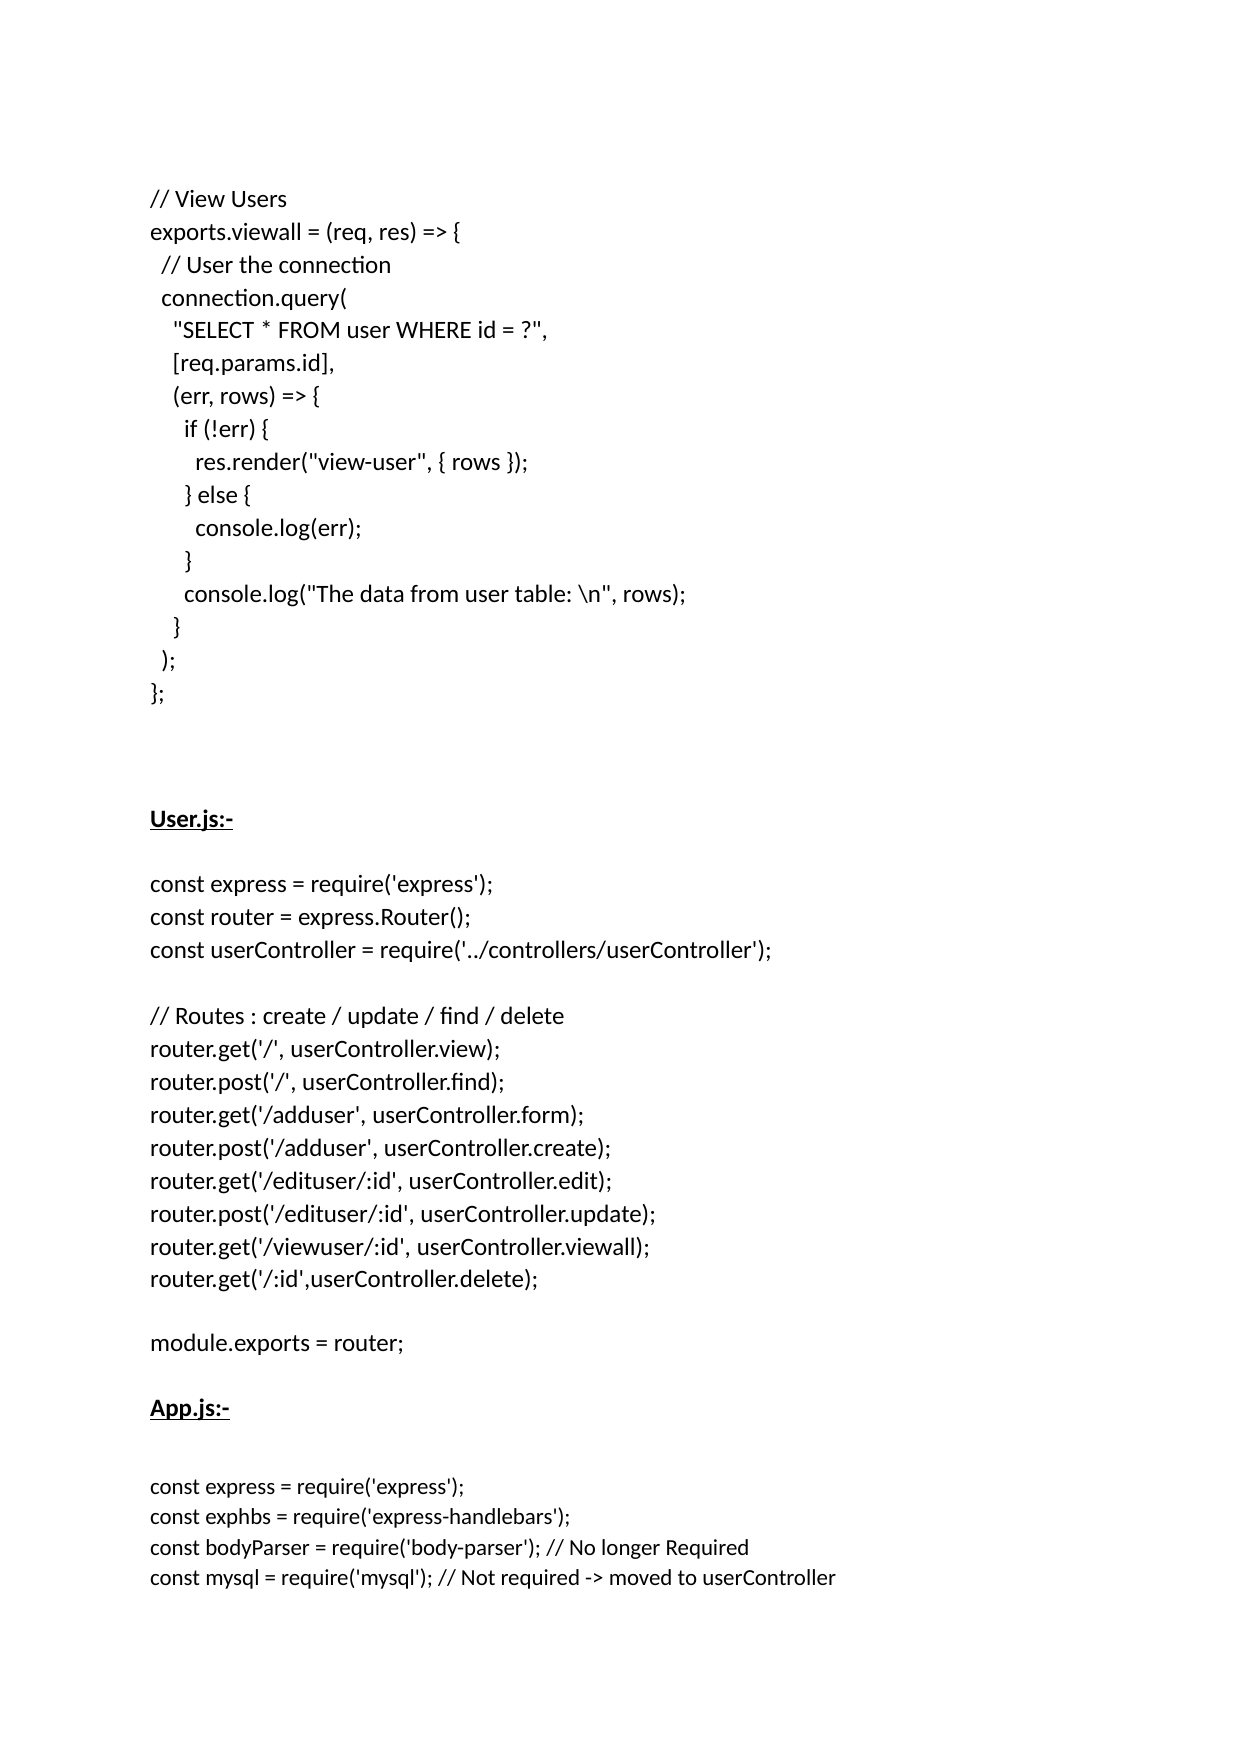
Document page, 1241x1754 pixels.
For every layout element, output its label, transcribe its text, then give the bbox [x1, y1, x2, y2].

text } [150, 545, 1188, 576]
text module.exports = router; [150, 1327, 1188, 1357]
text router.get('/', userController.view); [150, 1033, 1188, 1064]
text [req.params.id], [150, 347, 1188, 378]
text connection.query( [150, 282, 1188, 312]
text const express = require('express'); [150, 869, 1188, 899]
text console.log("The data from user table: \n", rows); [150, 578, 1188, 608]
text const express = require('express'); [150, 1472, 1188, 1500]
text } else { [150, 479, 1188, 510]
text const router = express.Router(); [150, 902, 1188, 932]
text const bodyParser = require('body-parser'); // No longer Required [150, 1533, 1188, 1561]
text }; [150, 677, 1188, 707]
text router.get('/edituser/:id', userController.edit); [150, 1165, 1188, 1195]
text App.js:- [150, 1393, 1188, 1423]
text router.get('/:id',userController.delete); [150, 1264, 1188, 1294]
text router.get('/viewuser/:id', userController.viewall); [150, 1231, 1188, 1261]
text router.get('/adduser', userController.form); [150, 1099, 1188, 1129]
text exports.viewall = (req, res) => { [150, 216, 1188, 246]
text router.post('/', userController.find); [150, 1066, 1188, 1097]
text res.render("view-user", { rows }); [150, 446, 1188, 477]
text if (!err) { [150, 413, 1188, 444]
text router.post('/edituser/:id', userController.update); [150, 1198, 1188, 1228]
text "SELECT * FROM user WHERE id = ?", [150, 314, 1188, 345]
text const userController = require('../controllers/userController'); [150, 934, 1188, 965]
text console.log(err); [150, 512, 1188, 543]
text router.post('/adduser', userController.create); [150, 1132, 1188, 1162]
text const exphbs = require('express-handlebars'); [150, 1502, 1188, 1530]
text ); [150, 644, 1188, 674]
text // View Users [150, 183, 1188, 213]
text // Routes : create / update / find / delete [150, 1000, 1188, 1031]
text // User the connection [150, 249, 1188, 279]
text User.js:- [150, 803, 1188, 833]
text (err, rows) => { [150, 380, 1188, 411]
text } [150, 611, 1188, 641]
text const mysql = require('mysql'); // Not required -> moved to userController [150, 1563, 1188, 1591]
